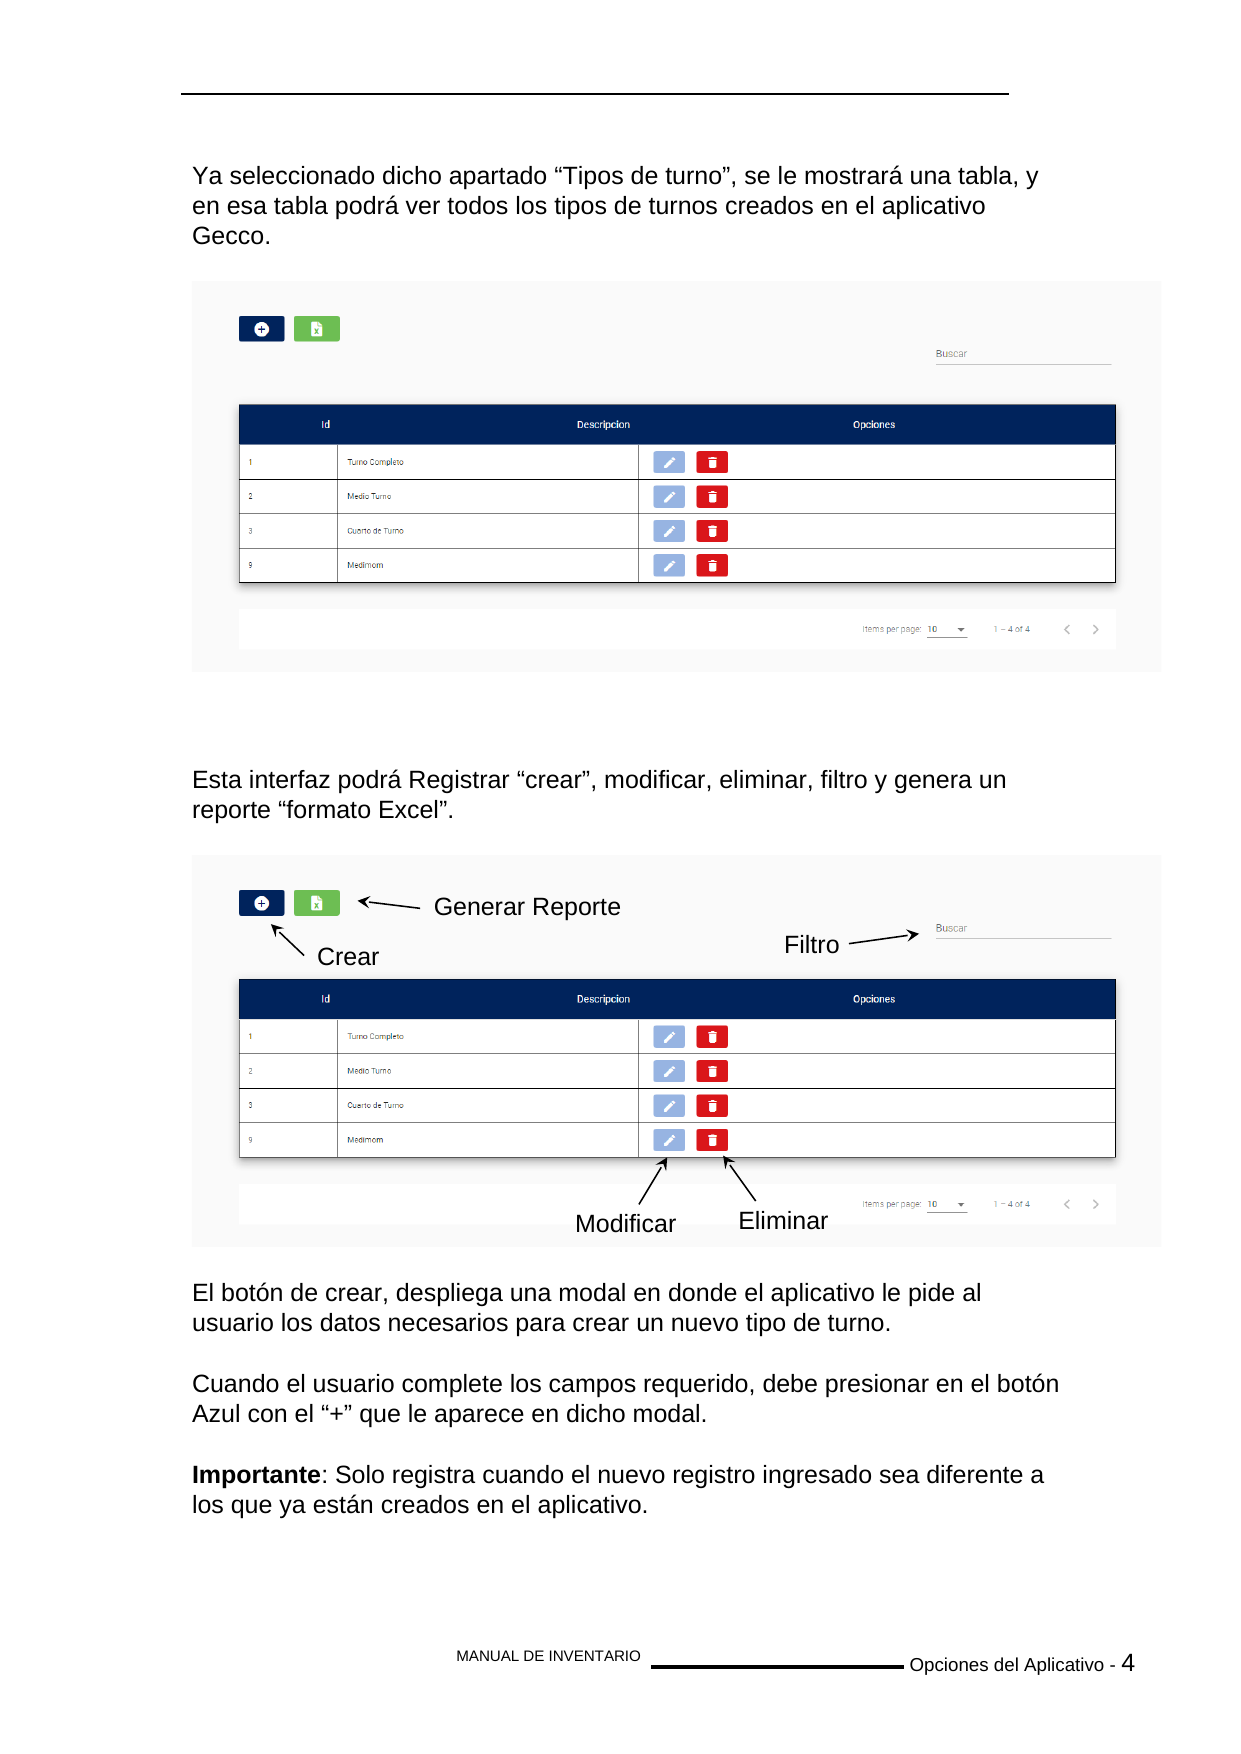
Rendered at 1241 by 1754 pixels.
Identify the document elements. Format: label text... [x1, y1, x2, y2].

text Importante: Solo registra cuando el nuevo registro ingresado sea diferente a [192, 1459, 1066, 1488]
text los que ya están creados en el aplicativo. [192, 1490, 1066, 1519]
picture [191, 855, 1162, 1247]
text Ya seleccionado dicho apartado “Tipos de turno”, se le mostrará una tabla, y en esa tabla podrá ver todos los tipos de turnos creados en el aplicativo Gecco. [192, 161, 1066, 250]
text usuario los datos necesarios para crear un nuevo tipo de turno. [192, 1308, 1066, 1337]
text reporte “formato Excel”. [192, 795, 1066, 824]
text Esta interfaz podrá Registrar “crear”, modificar, eliminar, filtro y genera un [192, 764, 1066, 793]
text El botón de crear, despliega una modal en donde el aplicativo le pide al [192, 1278, 1066, 1307]
text Cuando el usuario complete los campos requerido, debe presionar en el botón Azul con el “+” que le aparece en dicho modal. [192, 1369, 1066, 1428]
picture [191, 281, 1162, 672]
